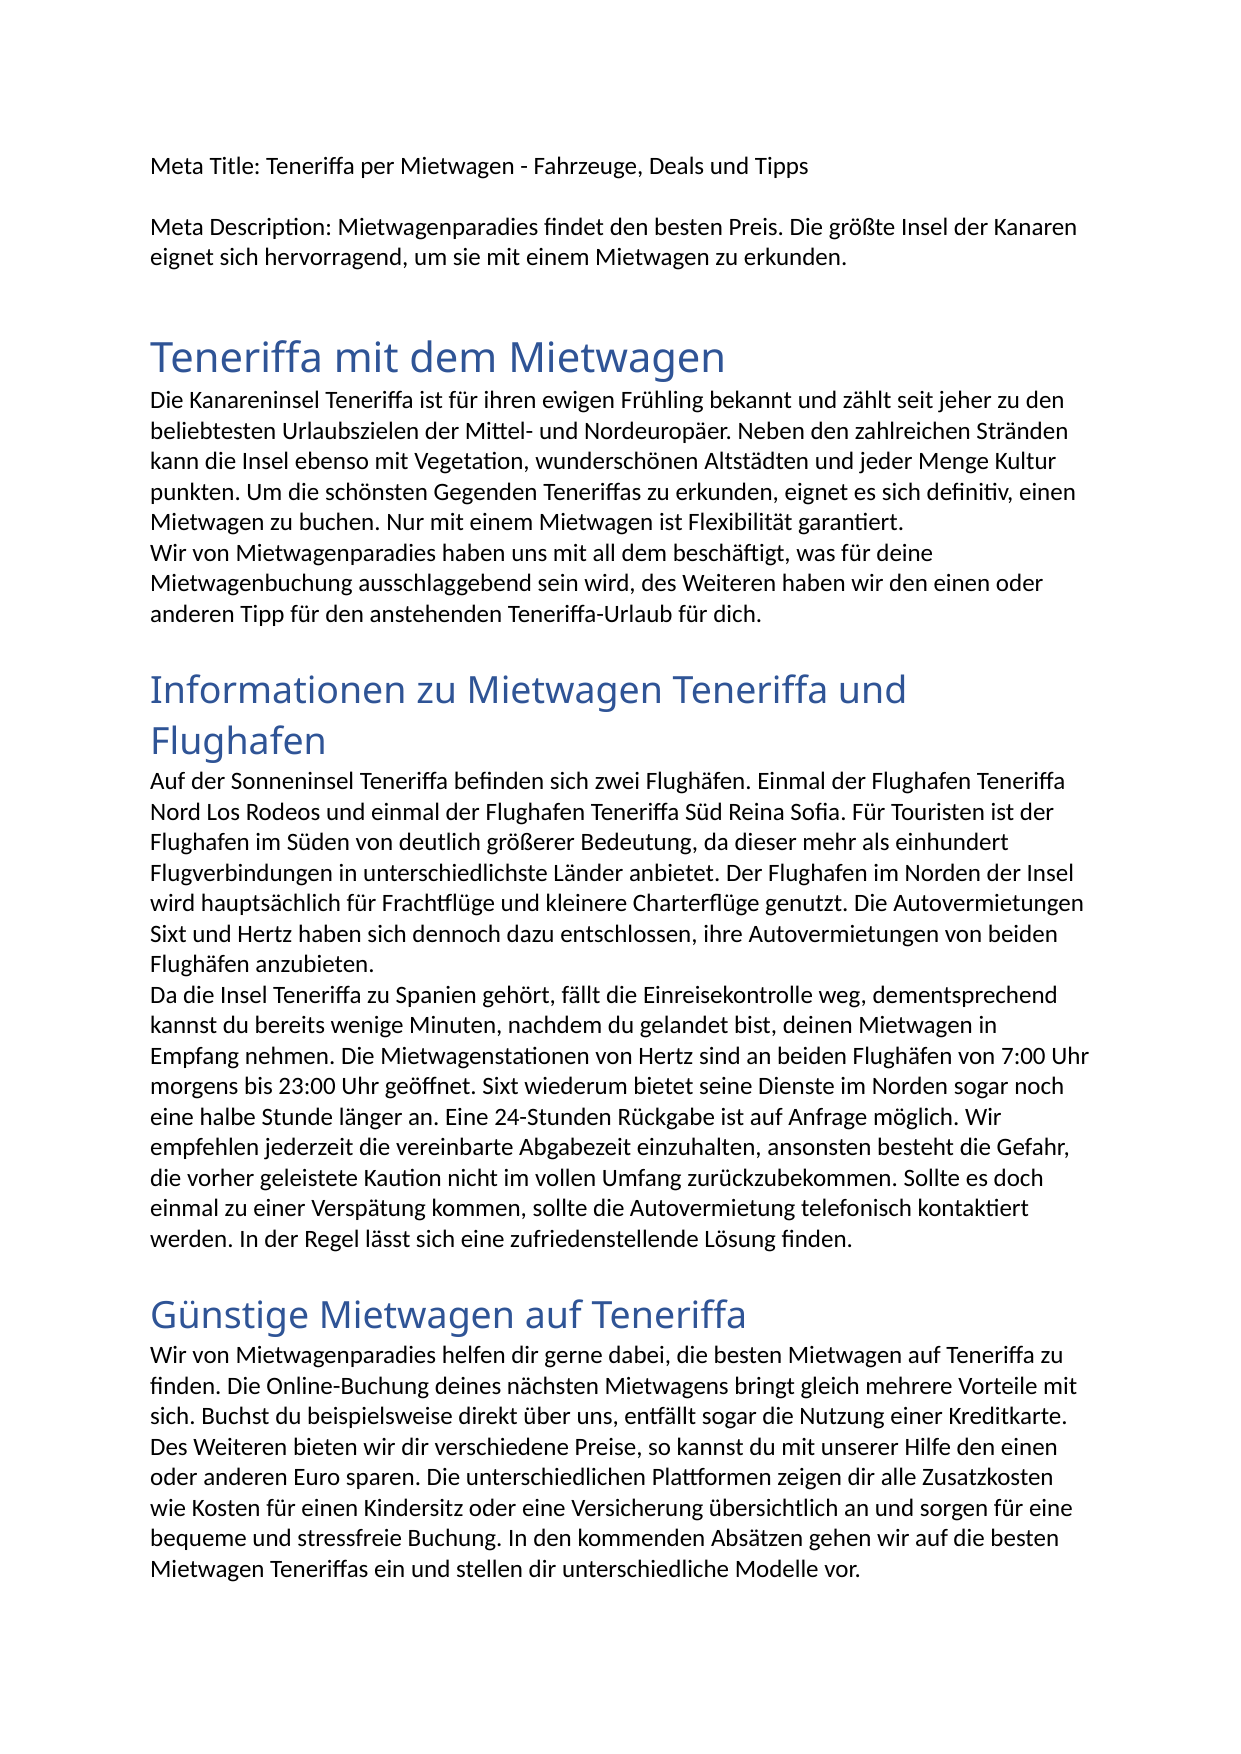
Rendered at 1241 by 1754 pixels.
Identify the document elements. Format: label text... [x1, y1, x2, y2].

text Meta Description: Mietwagenparadies findet den besten Preis. Die größte Insel der Kanaren eignet sich hervorragend, um sie mit einem Mietwagen zu erkunden. [150, 211, 1090, 272]
text Da die Insel Teneriffa zu Spanien gehört, fällt die Einreisekontrolle weg, dementsprechend kannst du bereits wenige Minuten, nachdem du gelandet bist, deinen Mietwagen in Empfang nehmen. Die Mietwagenstationen von Hertz sind an beiden Flughäfen von 7:00 Uhr morgens bis 23:00 Uhr geöffnet. Sixt wiederum bietet seine Dienste im Norden sogar noch eine halbe Stunde länger an. Eine 24-Stunden Rückgabe ist auf Anfrage möglich. Wir empfehlen jederzeit die vereinbarte Abgabezeit einzuhalten, ansonsten besteht die Gefahr, die vorher geleistete Kaution nicht im vollen Umfang zurückzubekommen. Sollte es doch einmal zu einer Verspätung kommen, sollte die Autovermietung telefonisch kontaktiert werden. In der Regel lässt sich eine zufriedenstellende Lösung finden. [150, 979, 1090, 1254]
subtitle Teneriffa mit dem Mietwagen [150, 328, 1090, 384]
subtitle Informationen zu Mietwagen Teneriffa und Flughafen [150, 663, 1090, 765]
text Auf der Sonneninsel Teneriffa befinden sich zwei Flughäfen. Einmal der Flughafen Teneriffa Nord Los Rodeos und einmal der Flughafen Teneriffa Süd Reina Sofia. Für Touristen ist der Flughafen im Süden von deutlich größerer Bedeutung, da dieser mehr als einhundert Flugverbindungen in unterschiedlichste Länder anbietet. Der Flughafen im Norden der Insel wird hauptsächlich für Frachtflüge und kleinere Charterflüge genutzt. Die Autovermietungen Sixt und Hertz haben sich dennoch dazu entschlossen, ihre Autovermietungen von beiden Flughäfen anzubieten. [150, 765, 1090, 979]
subtitle Günstige Mietwagen auf Teneriffa [150, 1288, 1090, 1339]
text Meta Title: Teneriffa per Mietwagen - Fahrzeuge, Deals und Tipps [150, 150, 1090, 181]
text Wir von Mietwagenparadies haben uns mit all dem beschäftigt, was für deine Mietwagenbuchung ausschlaggebend sein wird, des Weiteren haben wir den einen oder anderen Tipp für den anstehenden Teneriffa-Urlaub für dich. [150, 537, 1090, 628]
text Die Kanareninsel Teneriffa ist für ihren ewigen Frühling bekannt und zählt seit jeher zu den beliebtesten Urlaubszielen der Mittel- und Nordeuropäer. Neben den zahlreichen Stränden kann die Insel ebenso mit Vegetation, wunderschönen Altstädten und jeder Menge Kultur punkten. Um die schönsten Gegenden Teneriffas zu erkunden, eignet es sich definitiv, einen Mietwagen zu buchen. Nur mit einem Mietwagen ist Flexibilität garantiert. [150, 384, 1090, 537]
text Wir von Mietwagenparadies helfen dir gerne dabei, die besten Mietwagen auf Teneriffa zu finden. Die Online-Buchung deines nächsten Mietwagens bringt gleich mehrere Vorteile mit sich. Buchst du beispielsweise direkt über uns, entfällt sogar die Nutzung einer Kreditkarte. Des Weiteren bieten wir dir verschiedene Preise, so kannst du mit unserer Hilfe den einen oder anderen Euro sparen. Die unterschiedlichen Plattformen zeigen dir alle Zusatzkosten wie Kosten für einen Kindersitz oder eine Versicherung übersichtlich an und sorgen für eine bequeme und stressfreie Buchung. In den kommenden Absätzen gehen wir auf die besten Mietwagen Teneriffas ein und stellen dir unterschiedliche Modelle vor. [150, 1339, 1090, 1583]
